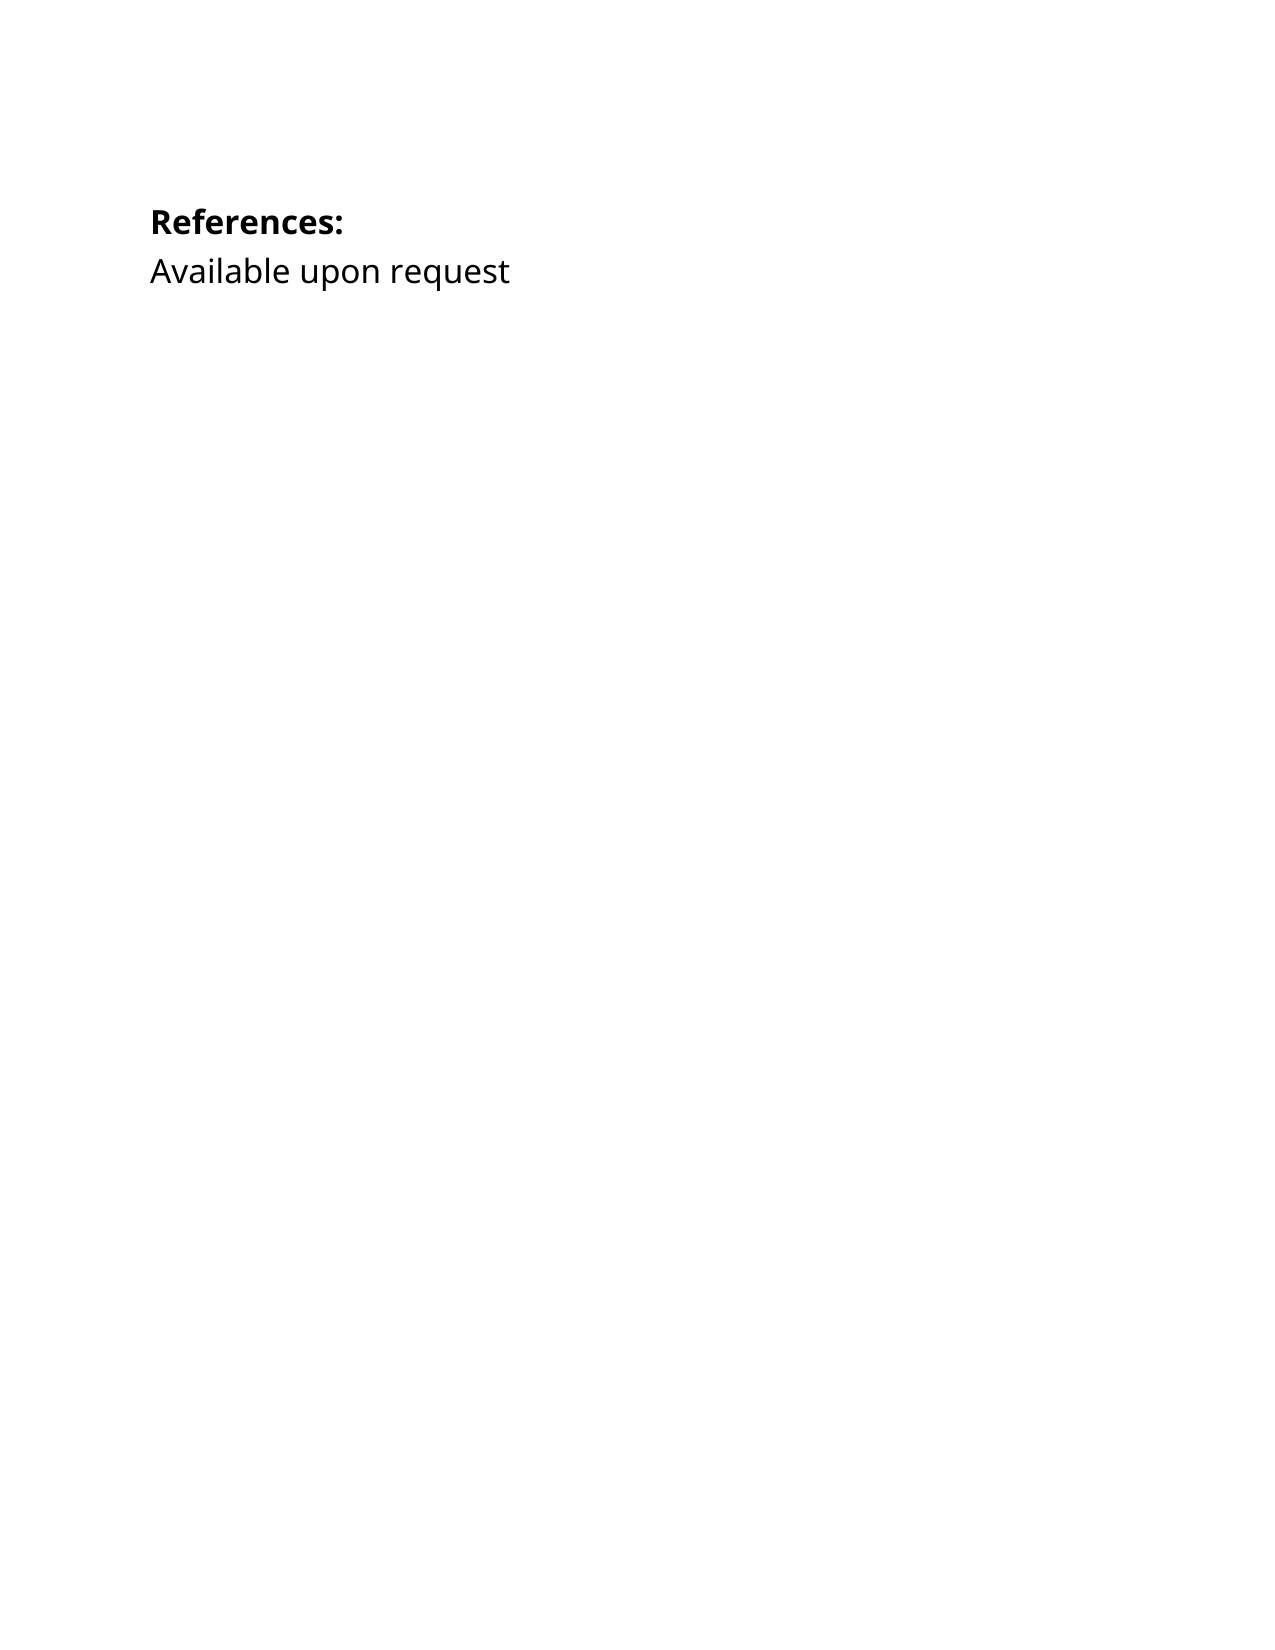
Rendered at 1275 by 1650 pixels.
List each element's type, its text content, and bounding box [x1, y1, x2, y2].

text References: Available upon request [150, 150, 1125, 293]
